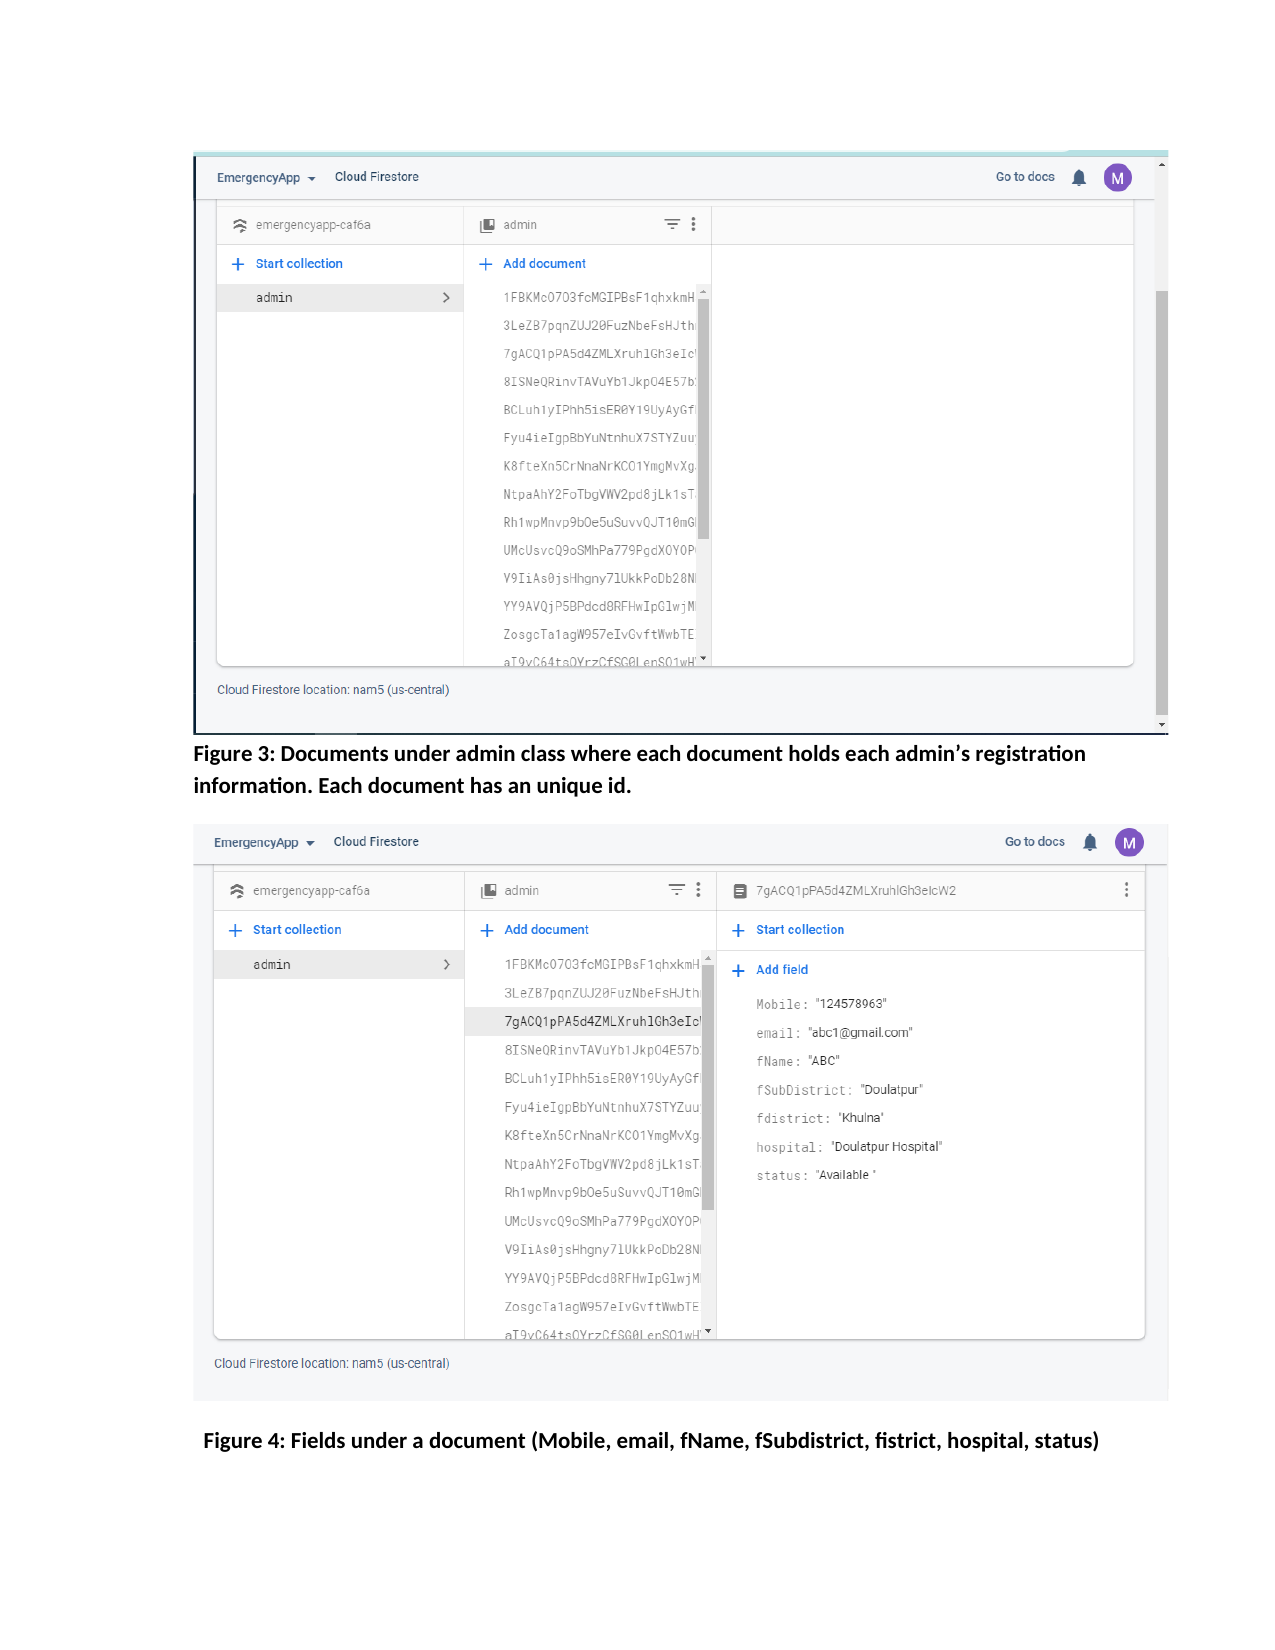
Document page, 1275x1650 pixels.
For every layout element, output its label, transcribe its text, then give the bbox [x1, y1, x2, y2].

picture [193, 824, 1169, 1401]
text Figure 2: Firebase cloud Firestore collection- ‘admin’Figure 3: Documents under admin class where each document holds each admin’s registration information. Each document has an unique id. [193, 735, 1125, 799]
picture [193, 150, 1169, 735]
text Figure 4: Fields under a document (Mobile, email, fName, fSubdistrict, fistrict, hospital, status) [193, 1426, 1125, 1454]
